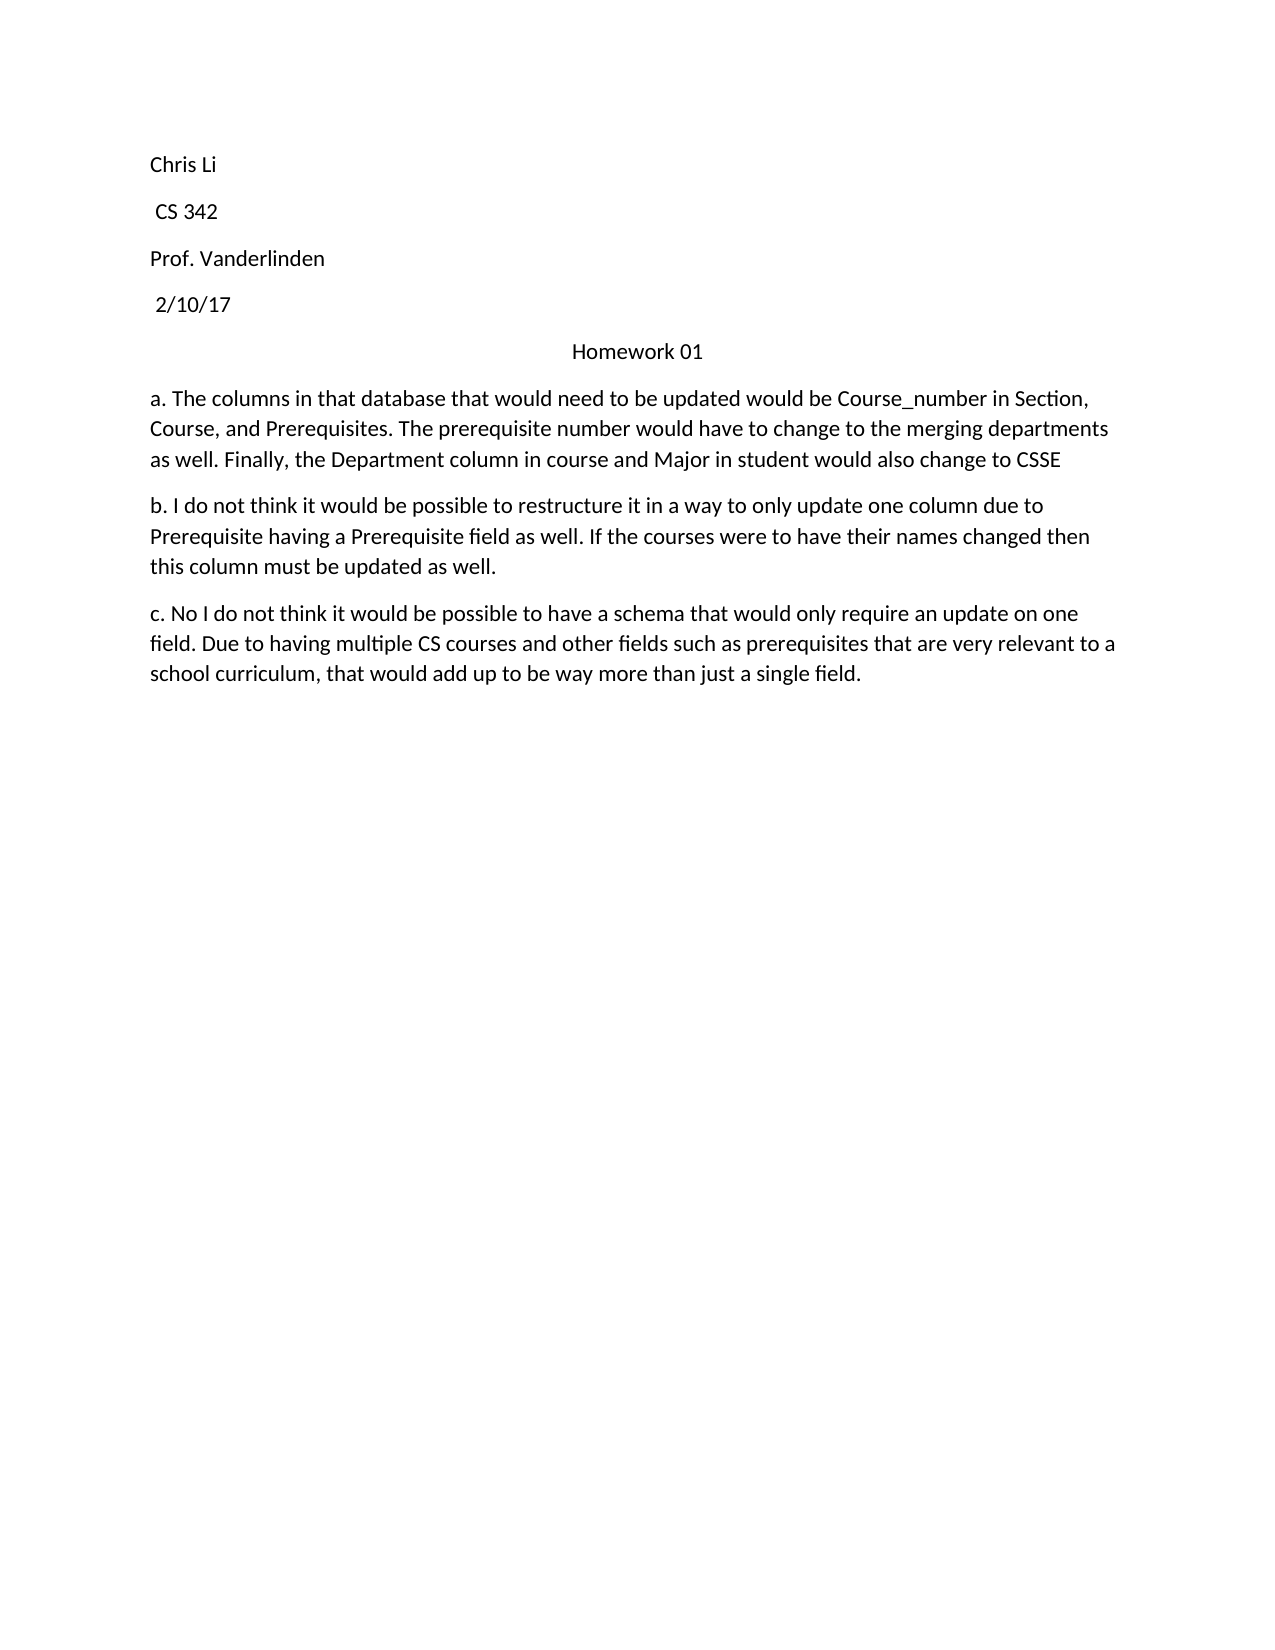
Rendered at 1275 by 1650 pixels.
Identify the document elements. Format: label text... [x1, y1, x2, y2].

text b. I do not think it would be possible to restructure it in a way to only update one column due to Prerequisite having a Prerequisite field as well. If the courses were to have their names changed then this column must be updated as well. [150, 492, 1125, 580]
text Chris Li [150, 150, 1125, 178]
text CS 342 [150, 197, 1125, 225]
text Homework 01 [150, 337, 1125, 366]
text 2/10/17 [150, 291, 1125, 319]
text c. No I do not think it would be possible to have a schema that would only require an update on one field. Due to having multiple CS courses and other fields such as prerequisites that are very relevant to a school curriculum, that would add up to be way more than just a single field. [150, 599, 1125, 687]
text a. The columns in that database that would need to be updated would be Course_number in Section, Course, and Prerequisites. The prerequisite number would have to change to the merging departments as well. Finally, the Department column in course and Major in student would also change to CSSE [150, 384, 1125, 473]
text Prof. Vanderlinden [150, 244, 1125, 272]
